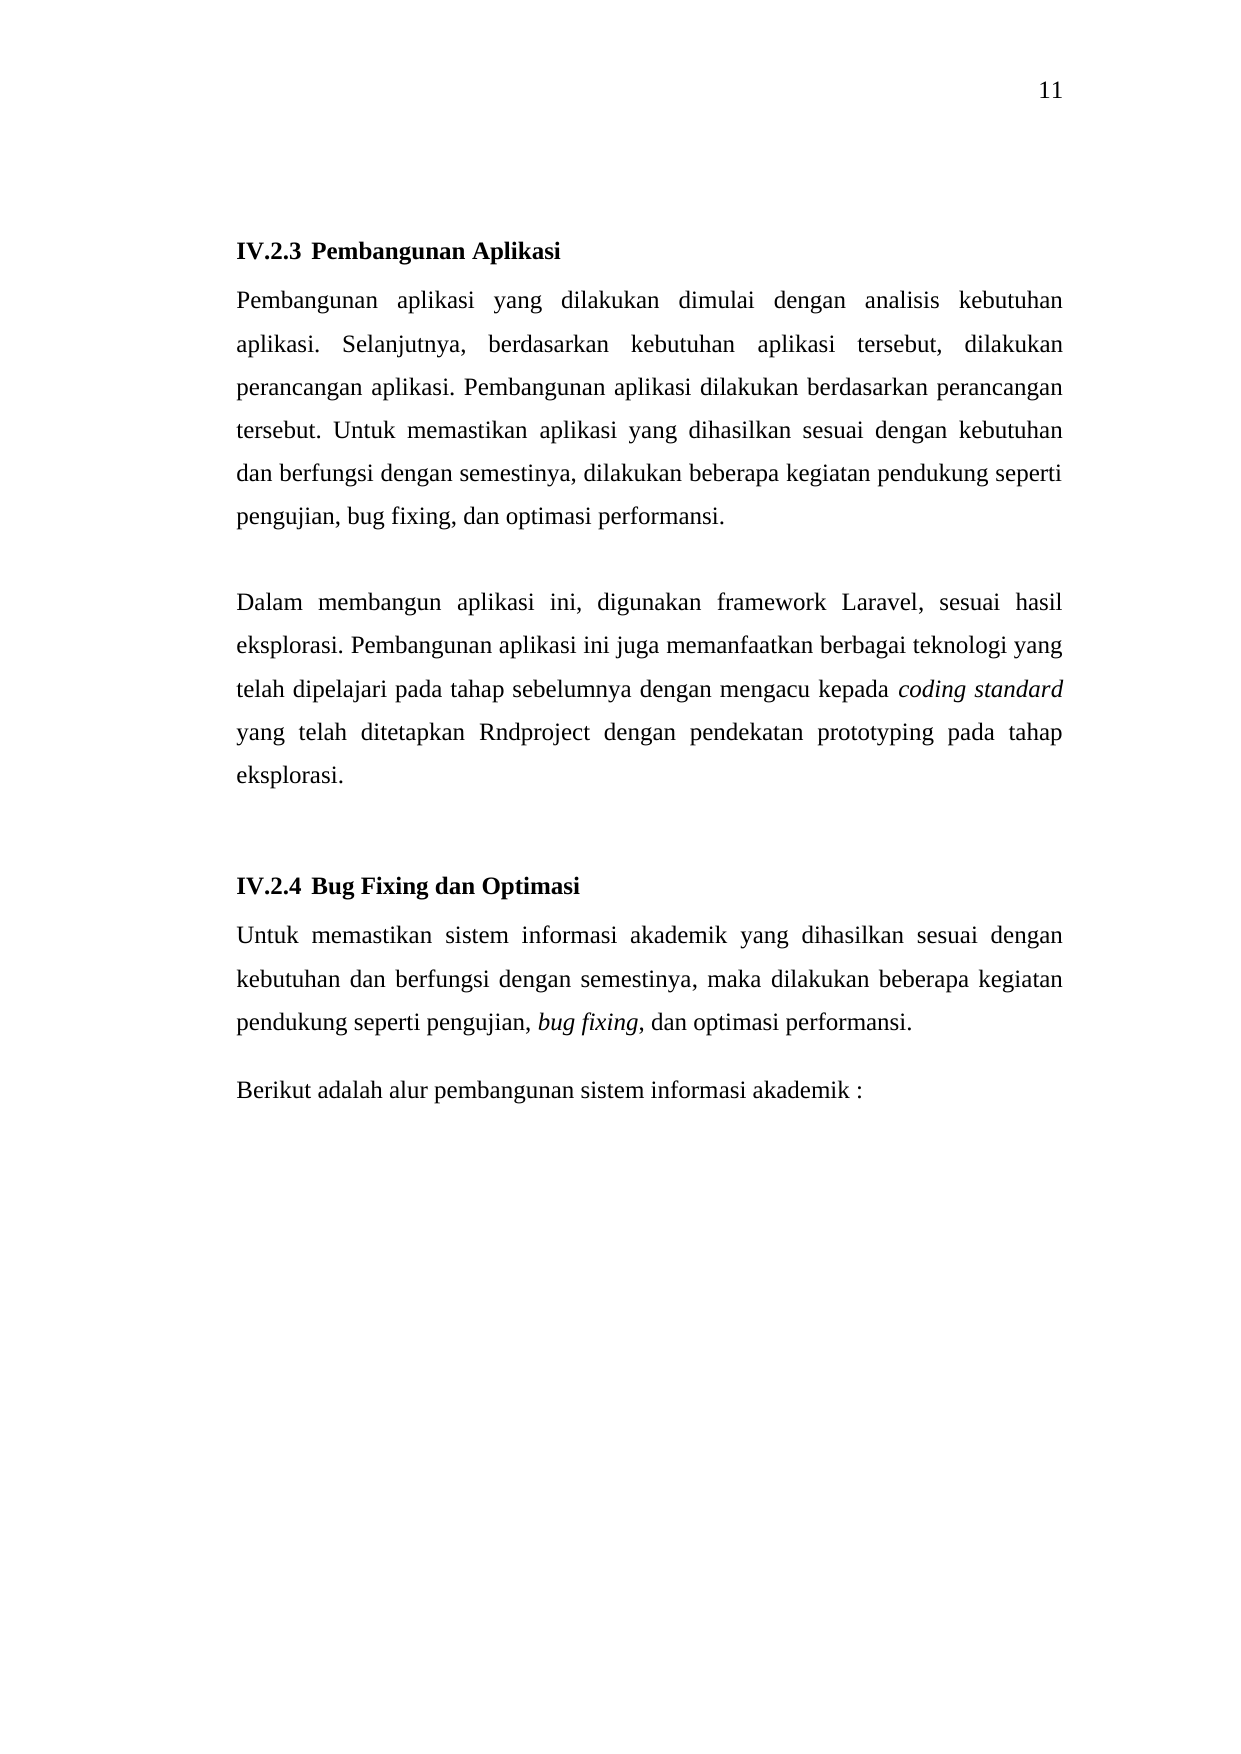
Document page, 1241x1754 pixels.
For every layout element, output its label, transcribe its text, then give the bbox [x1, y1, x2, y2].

text Dalam membangun aplikasi ini, digunakan framework Laravel, sesuai hasil eksplorasi. Pembangunan aplikasi ini juga memanfaatkan berbagai teknologi yang telah dipelajari pada tahap sebelumnya dengan mengacu kepada coding standard yang telah ditetapkan Rndproject dengan pendekatan prototyping pada tahap eksplorasi. [236, 587, 1063, 789]
text Untuk memastikan sistem informasi akademik yang dihasilkan sesuai dengan kebutuhan dan berfungsi dengan semestinya, maka dilakukan beberapa kegiatan pendukung seperti pengujian, bug fixing, dan optimasi performansi. [236, 921, 1063, 1036]
text Pembangunan aplikasi yang dilakukan dimulai dengan analisis kebutuhan aplikasi. Selanjutnya, berdasarkan kebutuhan aplikasi tersebut, dilakukan perancangan aplikasi. Pembangunan aplikasi dilakukan berdasarkan perancangan tersebut. Untuk memastikan aplikasi yang dihasilkan sesuai dengan kebutuhan dan berfungsi dengan semestinya, dilakukan beberapa kegiatan pendukung seperti pengujian, bug fixing, dan optimasi performansi. [236, 286, 1063, 530]
text Berikut adalah alur pembangunan sistem informasi akademik : [236, 1075, 1063, 1104]
subtitle Bug Fixing dan Optimasi [236, 871, 1063, 900]
subtitle Pembangunan Aplikasi [236, 236, 1063, 265]
